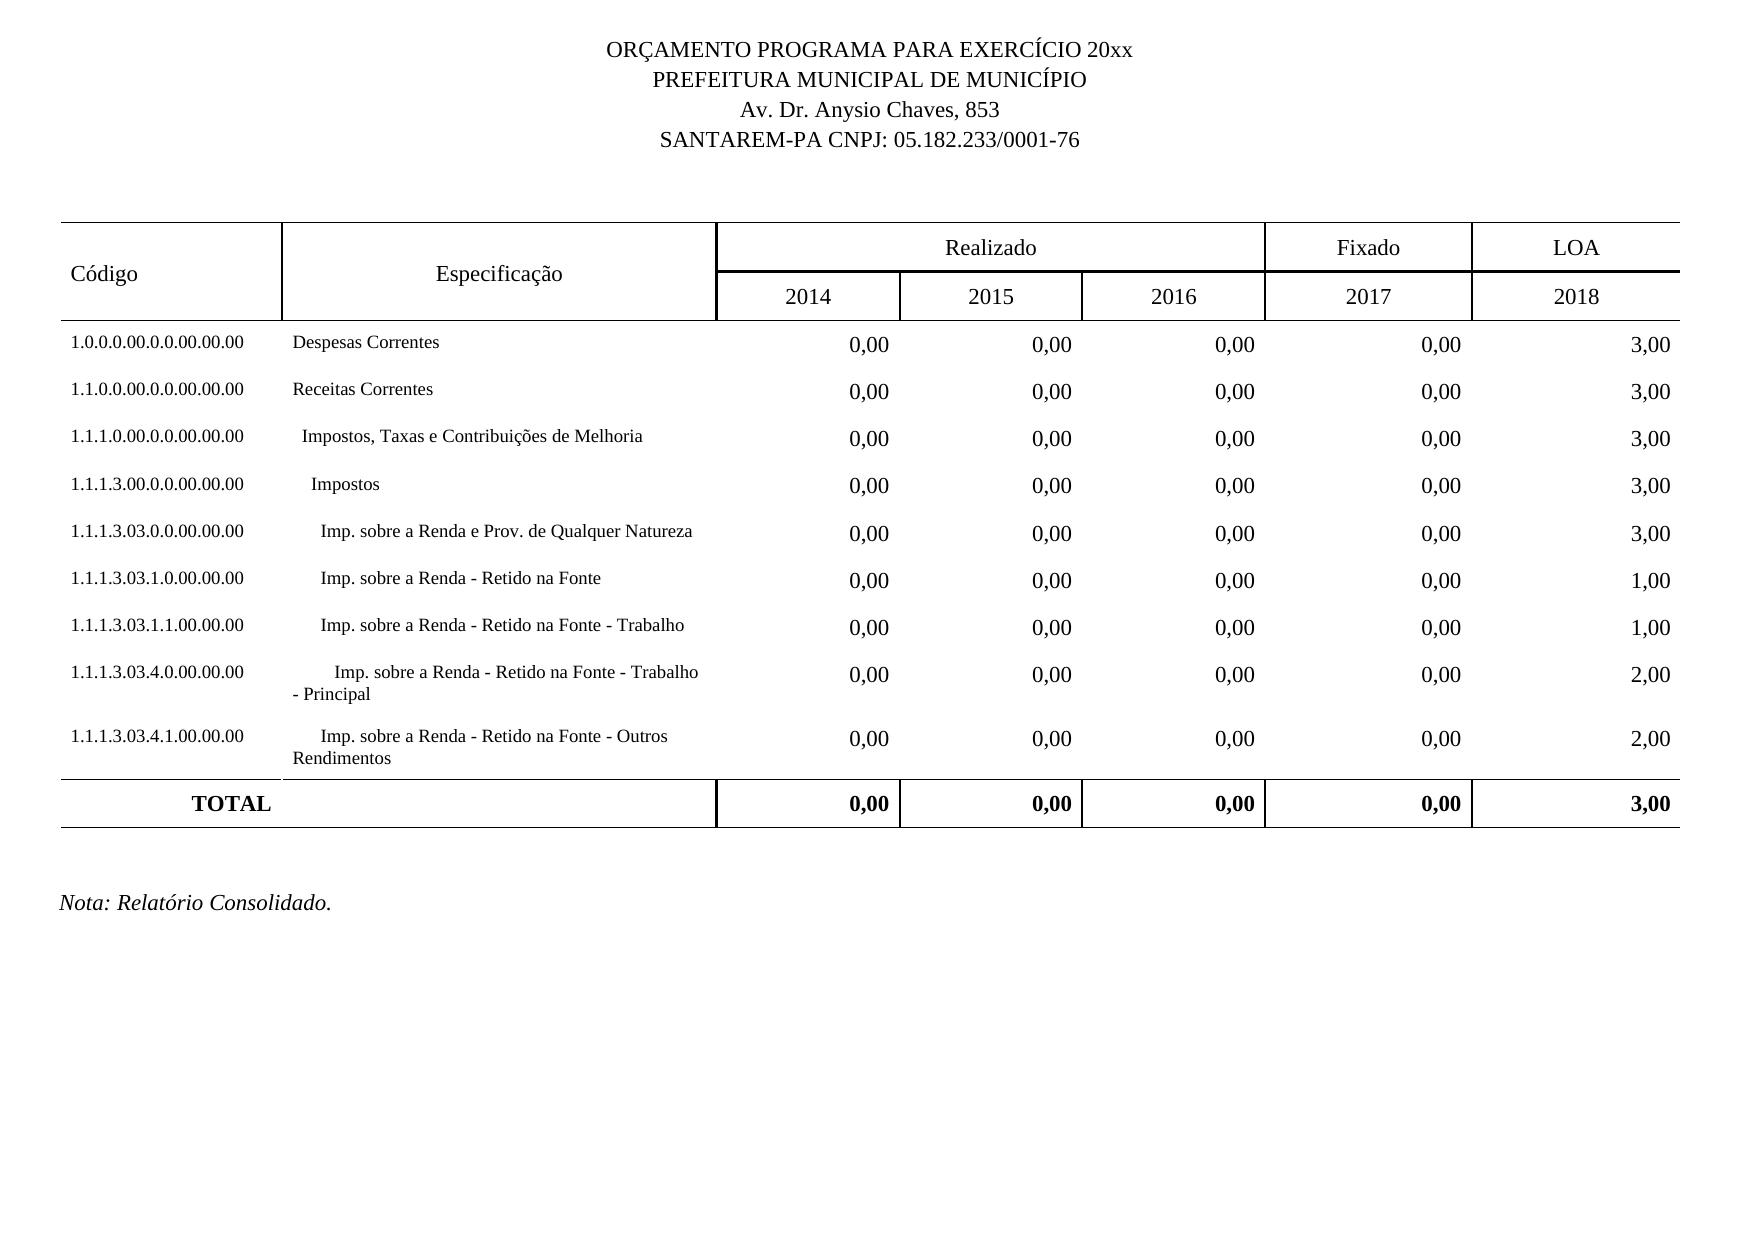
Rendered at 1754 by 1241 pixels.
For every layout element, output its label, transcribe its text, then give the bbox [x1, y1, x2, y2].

table_cell 0,00 [900, 415, 1082, 462]
table_cell 2018 [1473, 273, 1680, 319]
table_cell TOTAL [61, 780, 281, 827]
table_header Código [61, 223, 281, 319]
table_cell 1.1.1.3.03.4.1.00.00.00 [60, 715, 282, 779]
table_cell 0,00 [1082, 604, 1265, 651]
table_cell 2014 [718, 273, 899, 319]
table_cell 0,00 [1265, 321, 1472, 368]
table_cell 0,00 [1265, 509, 1472, 557]
table_cell 0,00 [1082, 415, 1265, 462]
table_cell 0,00 [716, 715, 899, 779]
table_cell 0,00 [900, 462, 1082, 509]
table_cell 1.1.1.3.03.4.0.00.00.00 [60, 651, 282, 715]
table_cell 0,00 [1082, 557, 1265, 604]
table_cell 0,00 [716, 368, 899, 415]
table_cell 0,00 [716, 557, 899, 604]
table_cell 0,00 [900, 604, 1082, 651]
table_cell Despesas Correntes [282, 321, 716, 368]
table_cell 1.0.0.0.00.0.0.00.00.00 [60, 321, 282, 368]
table_cell 0,00 [1266, 780, 1471, 827]
table_cell 0,00 [718, 780, 899, 827]
table_cell 0,00 [716, 462, 899, 509]
table_cell 2,00 [1472, 715, 1681, 779]
table_cell 0,00 [1265, 604, 1472, 651]
table_cell 2017 [1266, 273, 1471, 319]
table_cell Impostos [282, 462, 716, 509]
table_cell 0,00 [1265, 415, 1472, 462]
table_cell Imp. sobre a Renda - Retido na Fonte - Trabalho [282, 604, 716, 651]
table_cell 1,00 [1472, 604, 1681, 651]
table_cell 3,00 [1472, 368, 1681, 415]
table_cell 0,00 [1265, 715, 1472, 779]
table_cell 0,00 [716, 651, 899, 715]
table_header LOA [1473, 223, 1680, 270]
table_cell Imp. sobre a Renda - Retido na Fonte - Trabalho - Principal [282, 651, 716, 715]
table_cell Receitas Correntes [282, 368, 716, 415]
table_cell 1.1.1.0.00.0.0.00.00.00 [60, 415, 282, 462]
table_cell 0,00 [1265, 462, 1472, 509]
table_cell Imp. sobre a Renda - Retido na Fonte [282, 557, 716, 604]
table_cell 0,00 [900, 557, 1082, 604]
table_cell 0,00 [716, 604, 899, 651]
table_header Fixado [1266, 223, 1471, 270]
table_cell 3,00 [1473, 780, 1680, 827]
table_cell 0,00 [1082, 368, 1265, 415]
table_cell 0,00 [1265, 557, 1472, 604]
table_cell 1.1.1.3.03.1.1.00.00.00 [60, 604, 282, 651]
table_cell 0,00 [716, 321, 899, 368]
table_cell 0,00 [900, 651, 1082, 715]
table_cell 0,00 [901, 780, 1081, 827]
table_cell 0,00 [716, 415, 899, 462]
table_cell 3,00 [1472, 509, 1681, 557]
table_cell 0,00 [1265, 651, 1472, 715]
table_cell 1.1.1.3.03.1.0.00.00.00 [60, 557, 282, 604]
table_cell 0,00 [1082, 715, 1265, 779]
table_cell 0,00 [1265, 368, 1472, 415]
table_cell Imp. sobre a Renda e Prov. de Qualquer Natureza [282, 509, 716, 557]
table_cell 0,00 [900, 509, 1082, 557]
table_cell [283, 780, 715, 827]
table_cell 1.1.1.3.03.0.0.00.00.00 [60, 509, 282, 557]
table_cell 3,00 [1472, 415, 1681, 462]
table_cell 2,00 [1472, 651, 1681, 715]
text Nota: Relatório Consolidado. [59, 888, 1680, 915]
table_cell Impostos, Taxas e Contribuições de Melhoria [282, 415, 716, 462]
table_header Realizado [718, 223, 1264, 270]
table_cell 1,00 [1472, 557, 1681, 604]
table_cell 3,00 [1472, 462, 1681, 509]
table_cell 0,00 [1083, 780, 1264, 827]
table_cell 0,00 [1082, 509, 1265, 557]
table_cell 0,00 [900, 321, 1082, 368]
table_cell 0,00 [1082, 462, 1265, 509]
table_cell 3,00 [1472, 321, 1681, 368]
table_cell 1.1.1.3.00.0.0.00.00.00 [60, 462, 282, 509]
table_header Especificação [283, 223, 715, 319]
table_cell 0,00 [1082, 651, 1265, 715]
table_cell 2016 [1083, 273, 1264, 319]
table_cell 1.1.0.0.00.0.0.00.00.00 [60, 368, 282, 415]
table_cell Imp. sobre a Renda - Retido na Fonte - Outros Rendimentos [282, 715, 716, 779]
table_cell 0,00 [1082, 321, 1265, 368]
table_cell 2015 [901, 273, 1081, 319]
table_cell 0,00 [900, 715, 1082, 779]
table_cell 0,00 [716, 509, 899, 557]
table_cell 0,00 [900, 368, 1082, 415]
